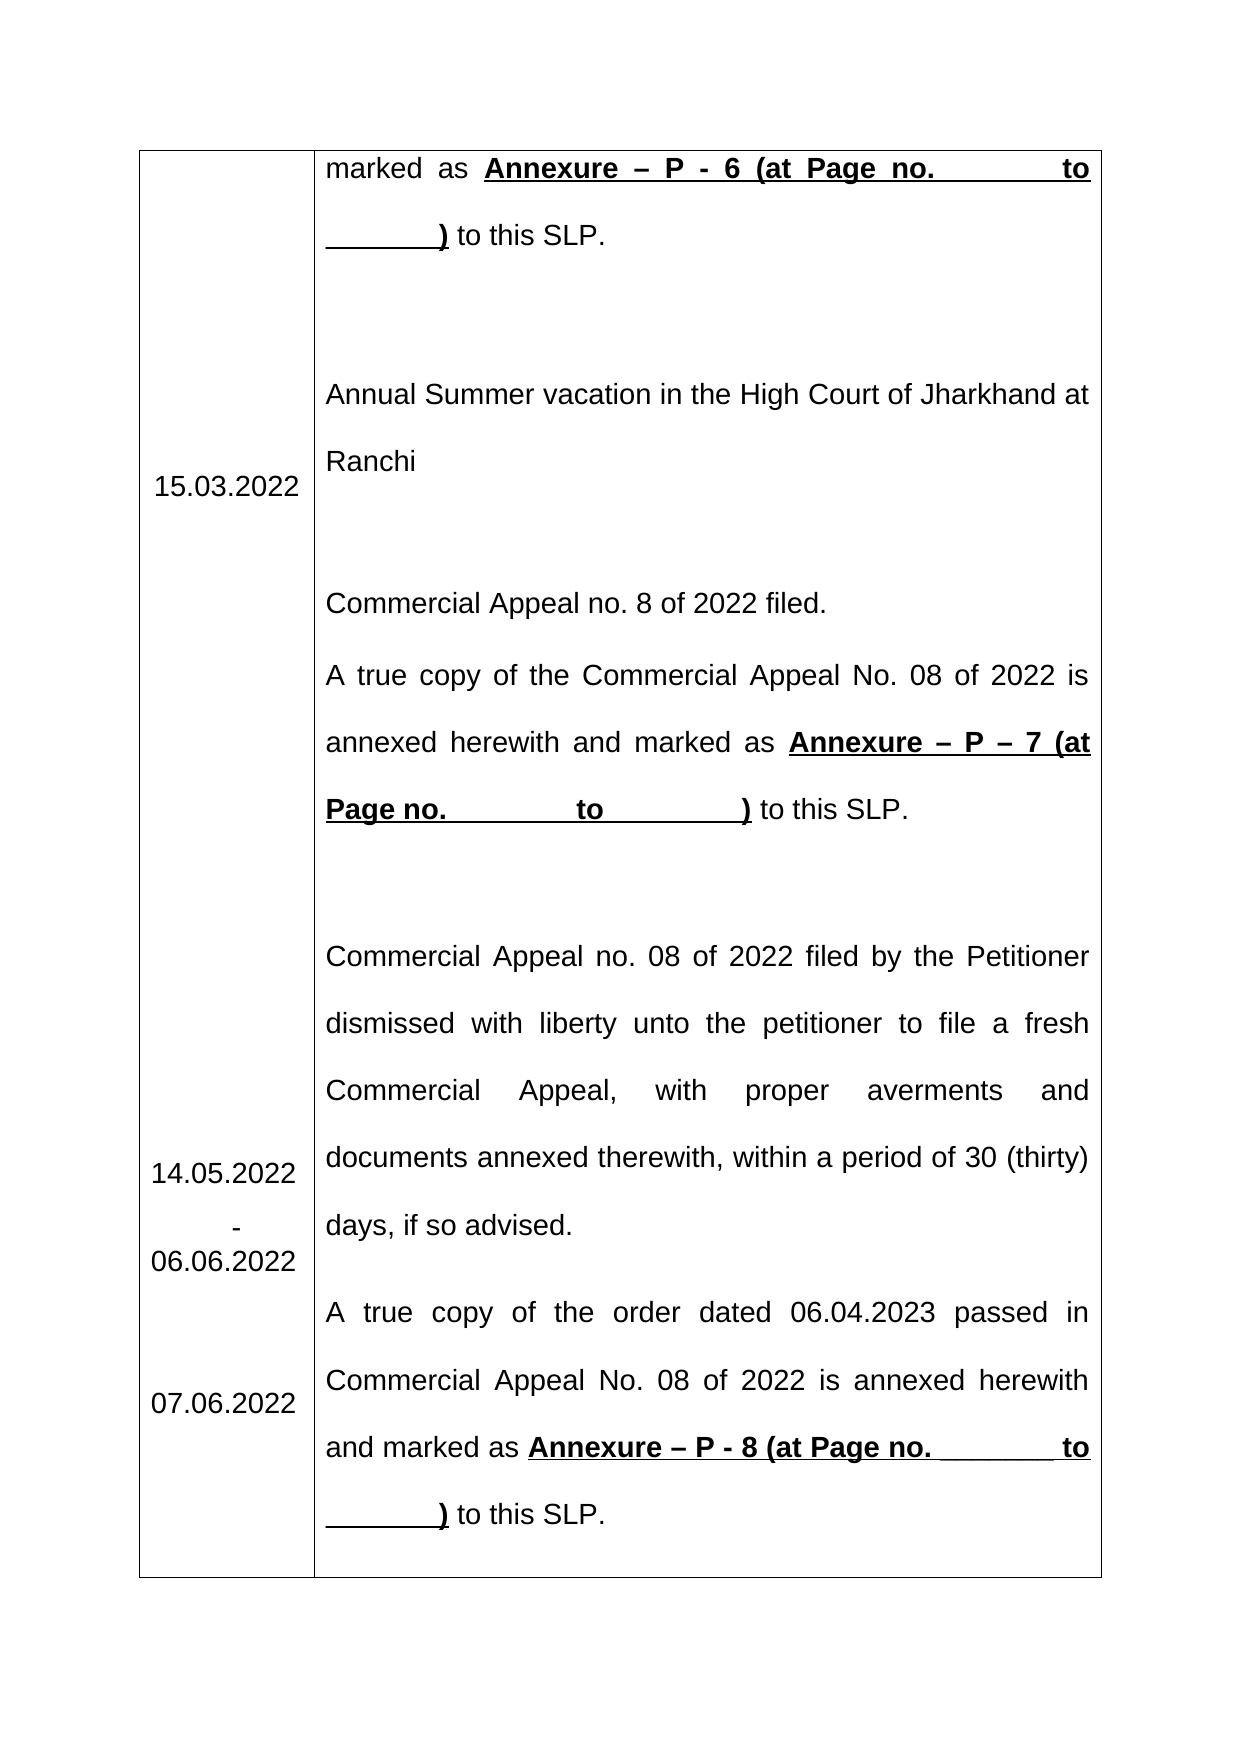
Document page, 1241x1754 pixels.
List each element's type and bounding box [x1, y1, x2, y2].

table_cell [315, 151, 1101, 1577]
table_cell [140, 151, 314, 1577]
